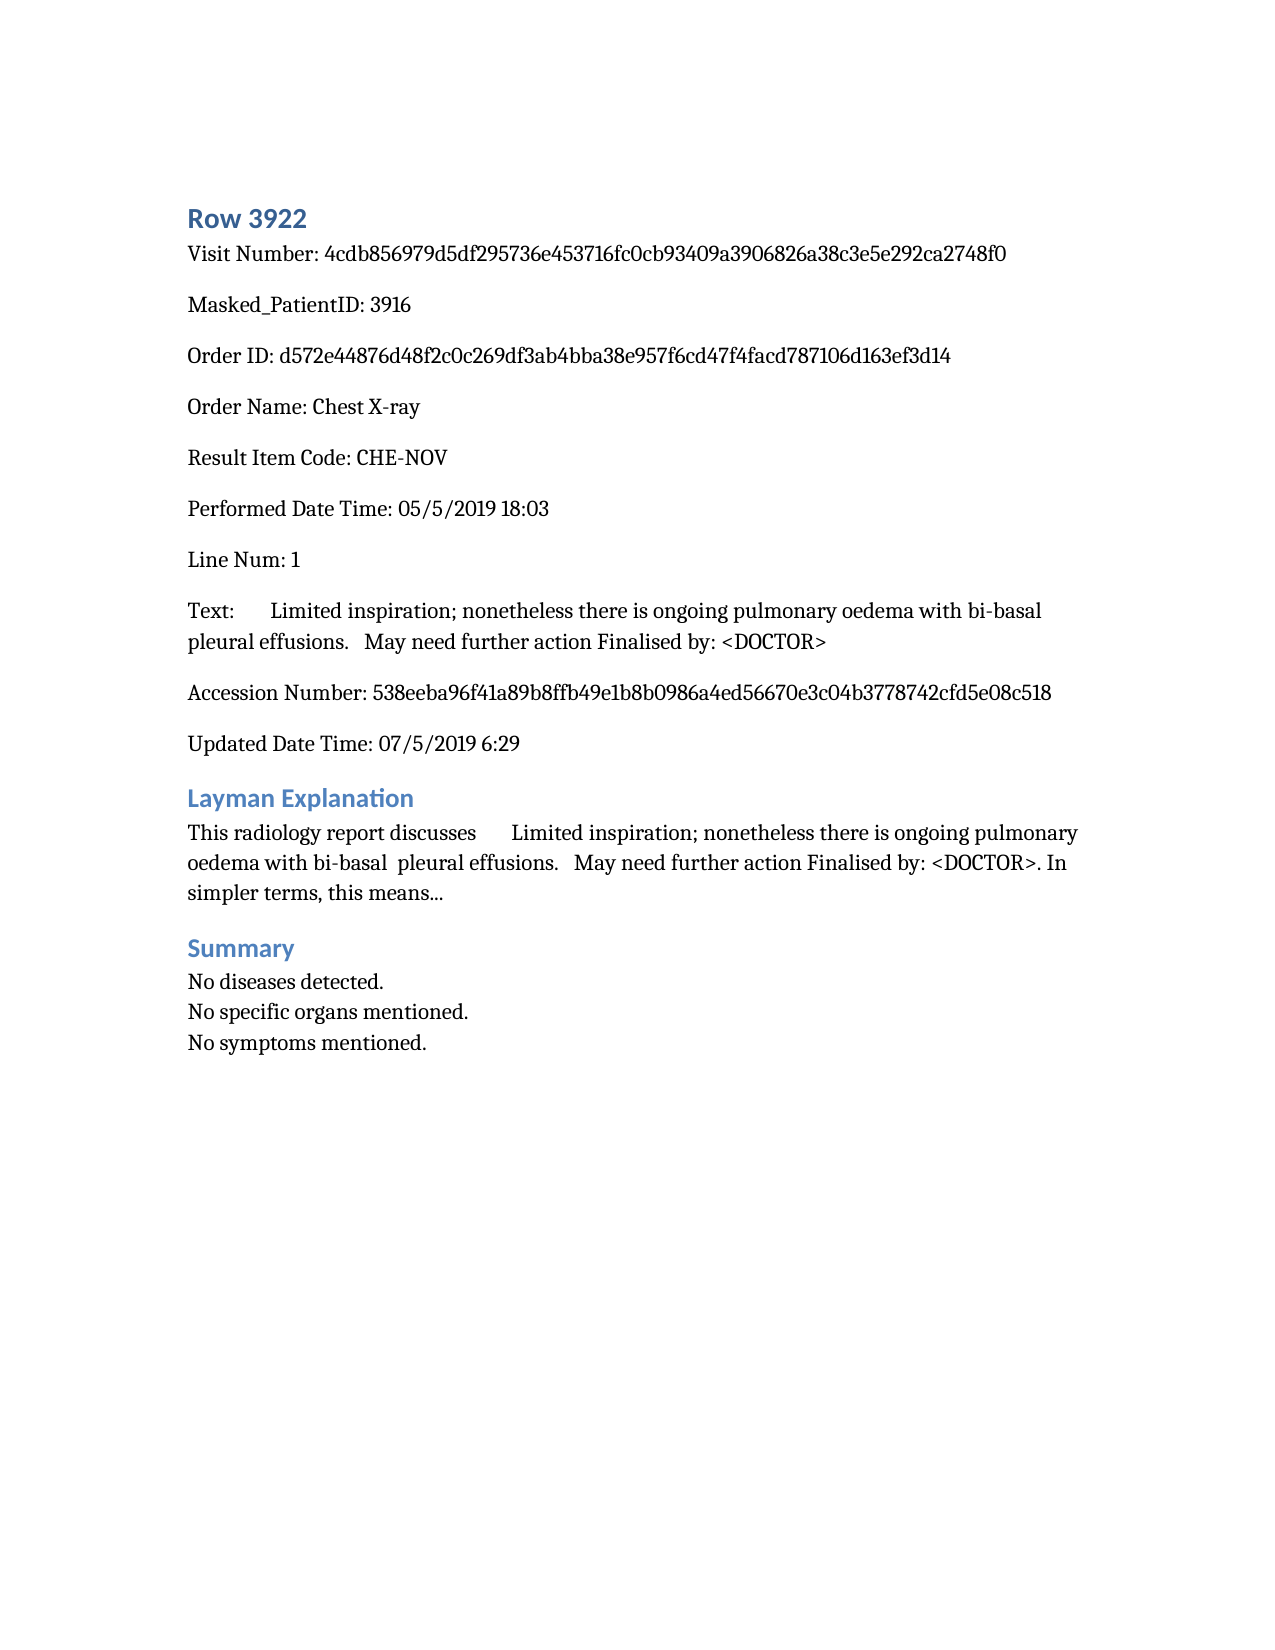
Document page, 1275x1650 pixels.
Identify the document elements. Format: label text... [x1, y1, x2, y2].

text Order ID: d572e44876d48f2c0c269df3ab4bba38e957f6cd47f4facd787106d163ef3d14 [187, 343, 1087, 369]
text Accession Number: 538eeba96f41a89b8ffb49e1b8b0986a4ed56670e3c04b3778742cfd5e08c518 [187, 679, 1087, 706]
text Line Num: 1 [187, 547, 1087, 573]
text Masked_PatientID: 3916 [187, 292, 1087, 318]
text No diseases detected. No specific organs mentioned. No symptoms mentioned. [187, 969, 1087, 1056]
text Updated Date Time: 07/5/2019 6:29 [187, 731, 1087, 757]
text Text: Limited inspiration; nonetheless there is ongoing pulmonary oedema with bi-basal pleural effusions. May need further action Finalised by: <DOCTOR> [187, 598, 1087, 655]
subtitle Summary [187, 931, 1087, 964]
text Order Name: Chest X-ray [187, 394, 1087, 420]
text Performed Date Time: 05/5/2019 18:03 [187, 496, 1087, 522]
text Visit Number: 4cdb856979d5df295736e453716fc0cb93409a3906826a38c3e5e292ca2748f0 [187, 241, 1087, 267]
text Result Item Code: CHE-NOV [187, 445, 1087, 471]
subtitle Row 3922 [187, 200, 1087, 236]
subtitle Layman Explanation [187, 782, 1087, 814]
text This radiology report discusses Limited inspiration; nonetheless there is ongoing pulmonary oedema with bi-basal pleural effusions. May need further action Finalised by: <DOCTOR>. In simpler terms, this means... [187, 819, 1087, 906]
